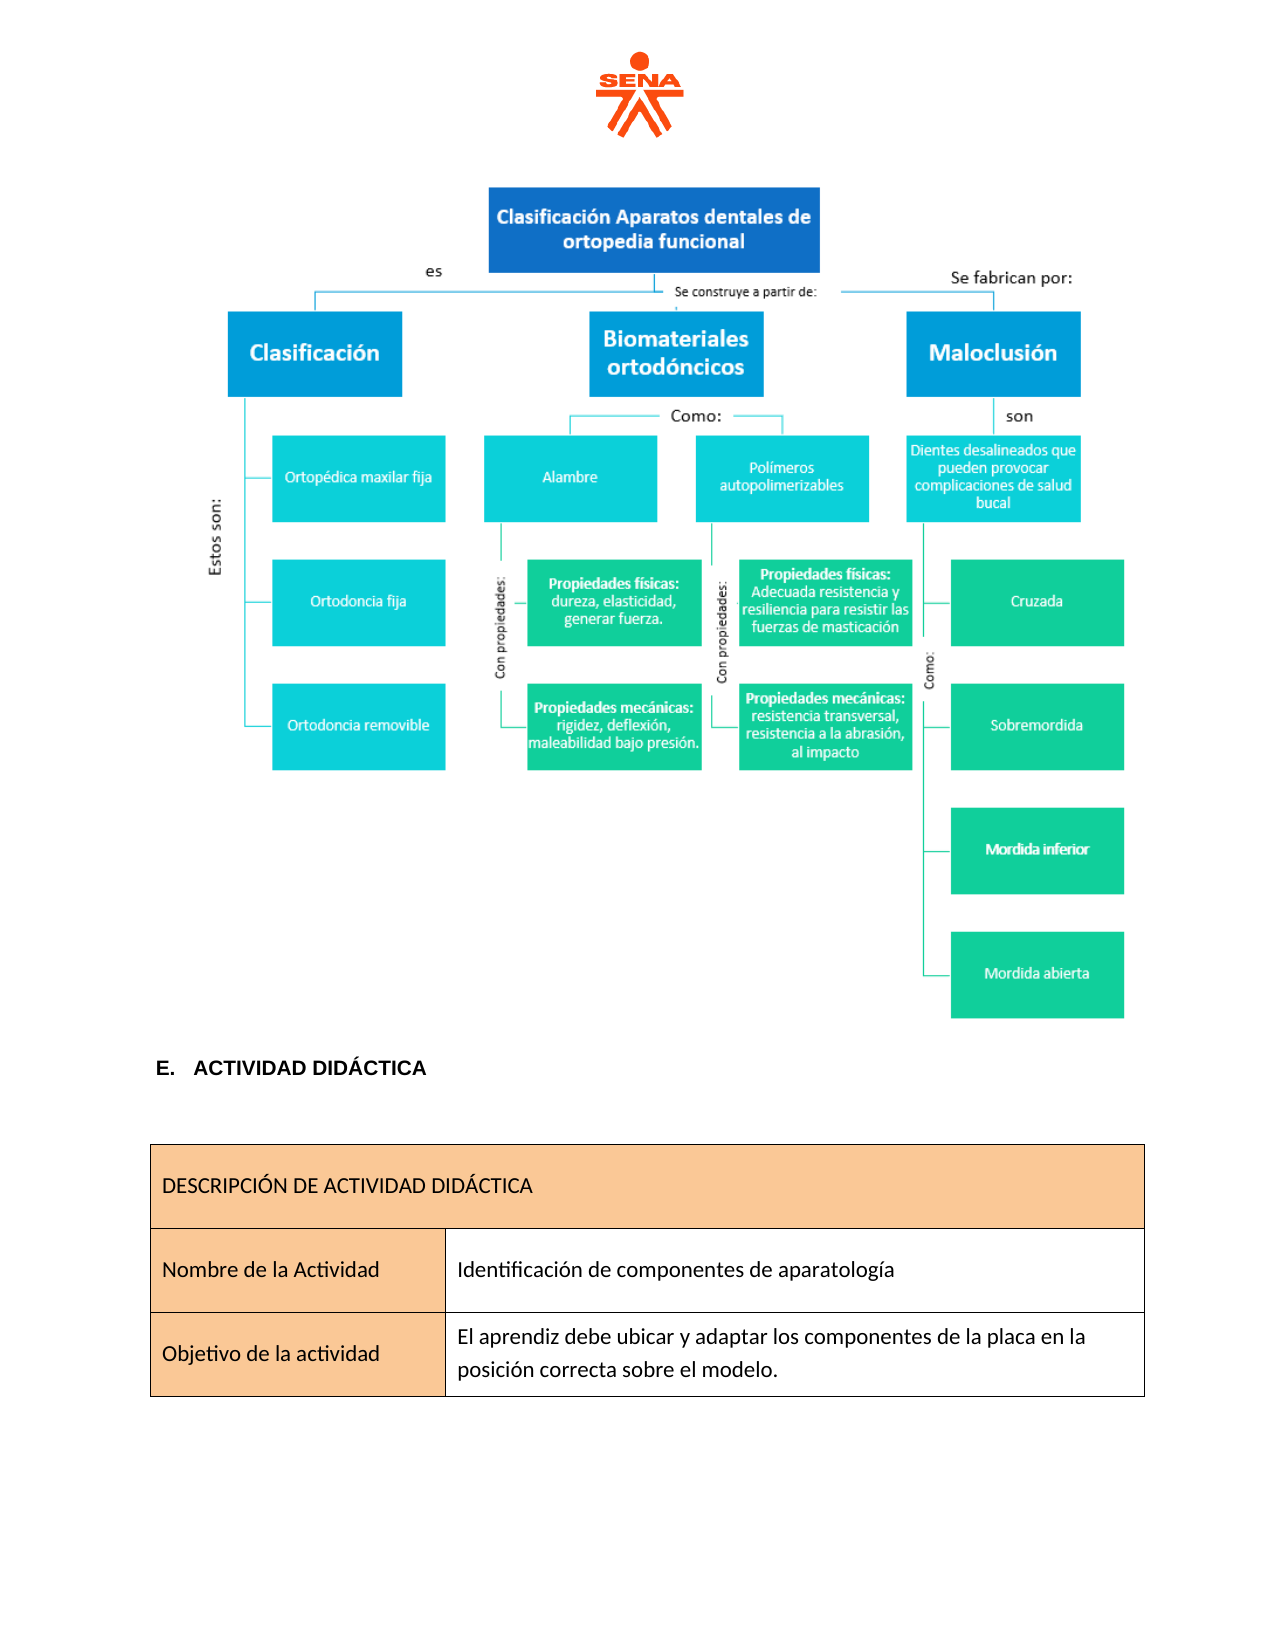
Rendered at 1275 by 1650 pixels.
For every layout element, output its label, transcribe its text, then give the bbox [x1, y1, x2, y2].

table_cell Nombre de la Actividad [151, 1229, 445, 1312]
picture [118, 177, 1157, 1029]
picture [585, 48, 690, 142]
table_cell Objetivo de la actividad [151, 1313, 445, 1396]
table_cell El aprendiz debe ubicar y adaptar los componentes de la placa en la posición correcta sobre el modelo. [446, 1313, 1144, 1396]
table_cell Identificación de componentes de aparatología [446, 1229, 1144, 1312]
table_header DESCRIPCIÓN DE ACTIVIDAD DIDÁCTICA [151, 1145, 1144, 1228]
list ACTIVIDAD DIDÁCTICA [156, 1056, 1157, 1080]
